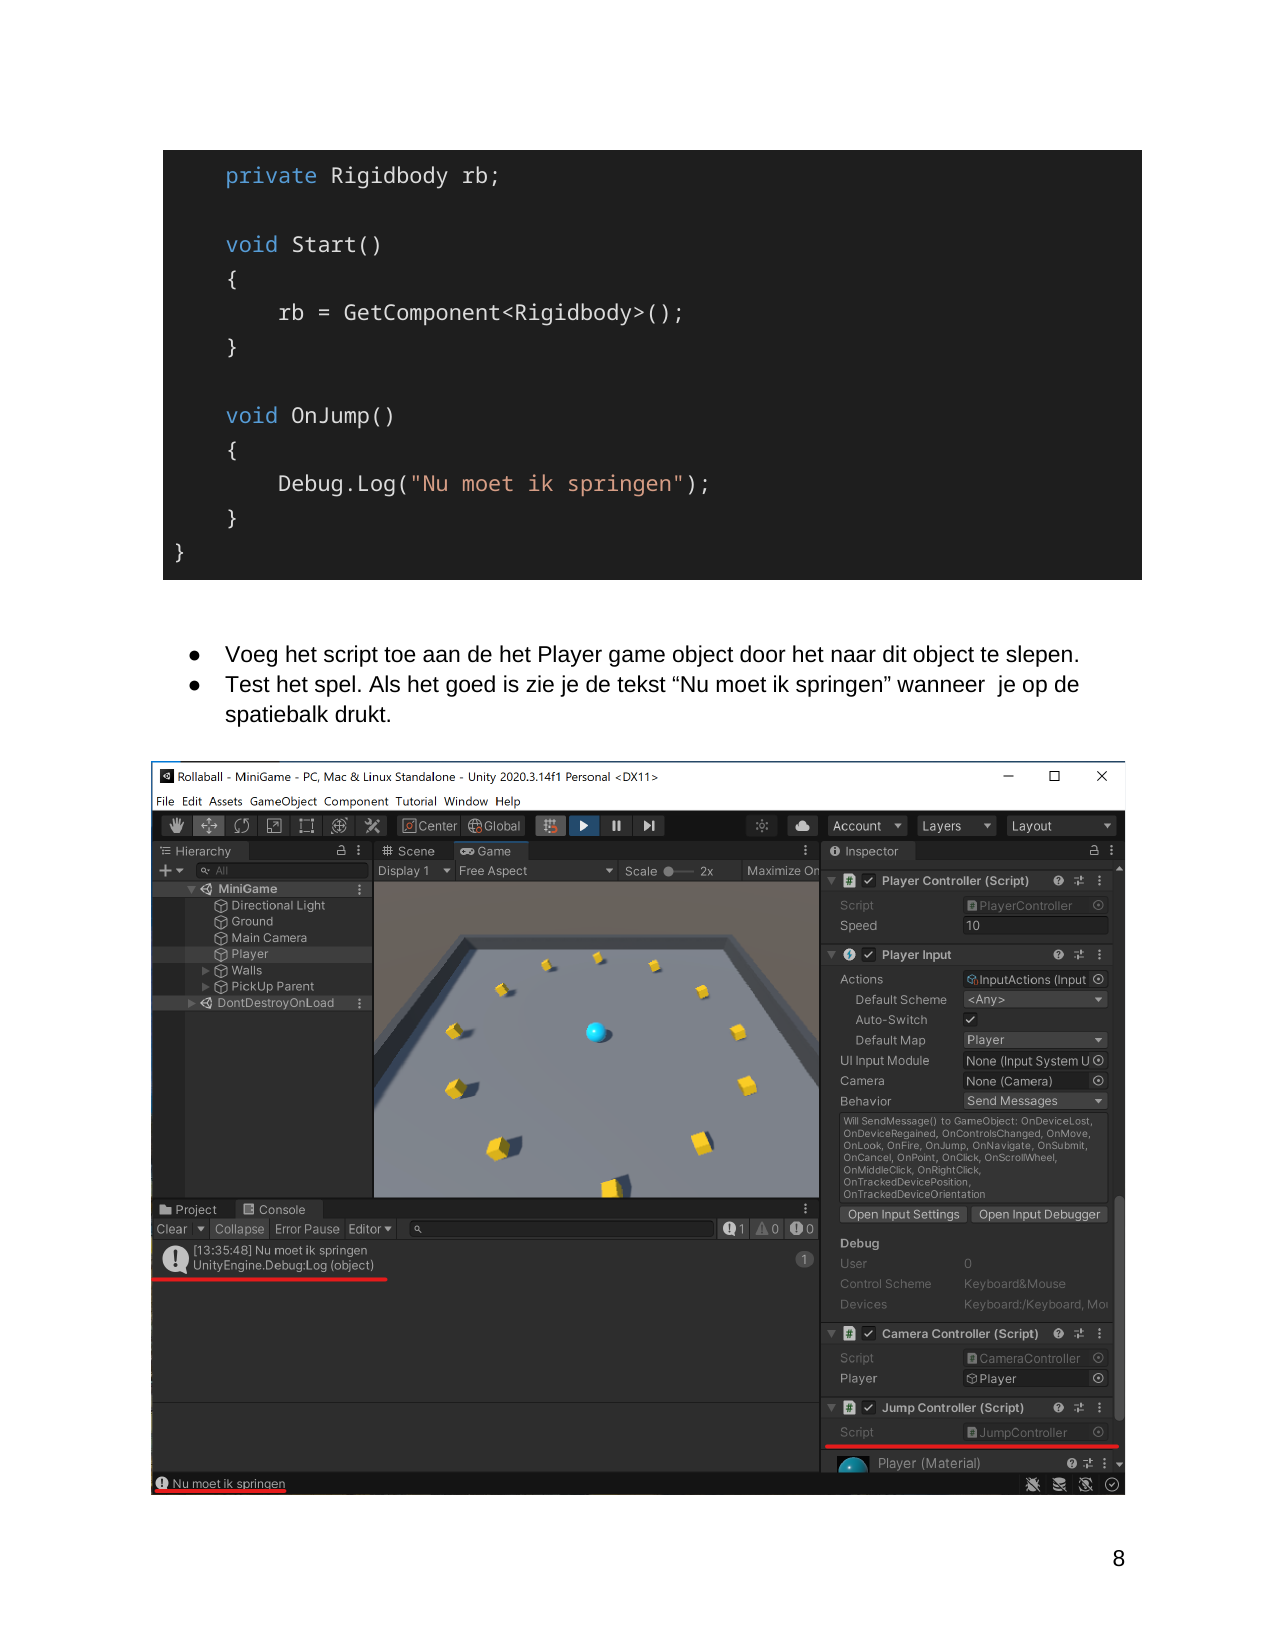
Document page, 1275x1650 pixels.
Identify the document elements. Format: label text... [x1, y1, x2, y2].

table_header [163, 150, 1142, 580]
picture [150, 761, 1125, 1495]
list Test het spel. Als het goed is zie je de tekst “Nu moet ik springen” wanneer je op de spatiebalk drukt. [187, 671, 1125, 727]
list Voeg het script toe aan de het Player game object door het naar dit object te slepen. [187, 641, 1125, 667]
